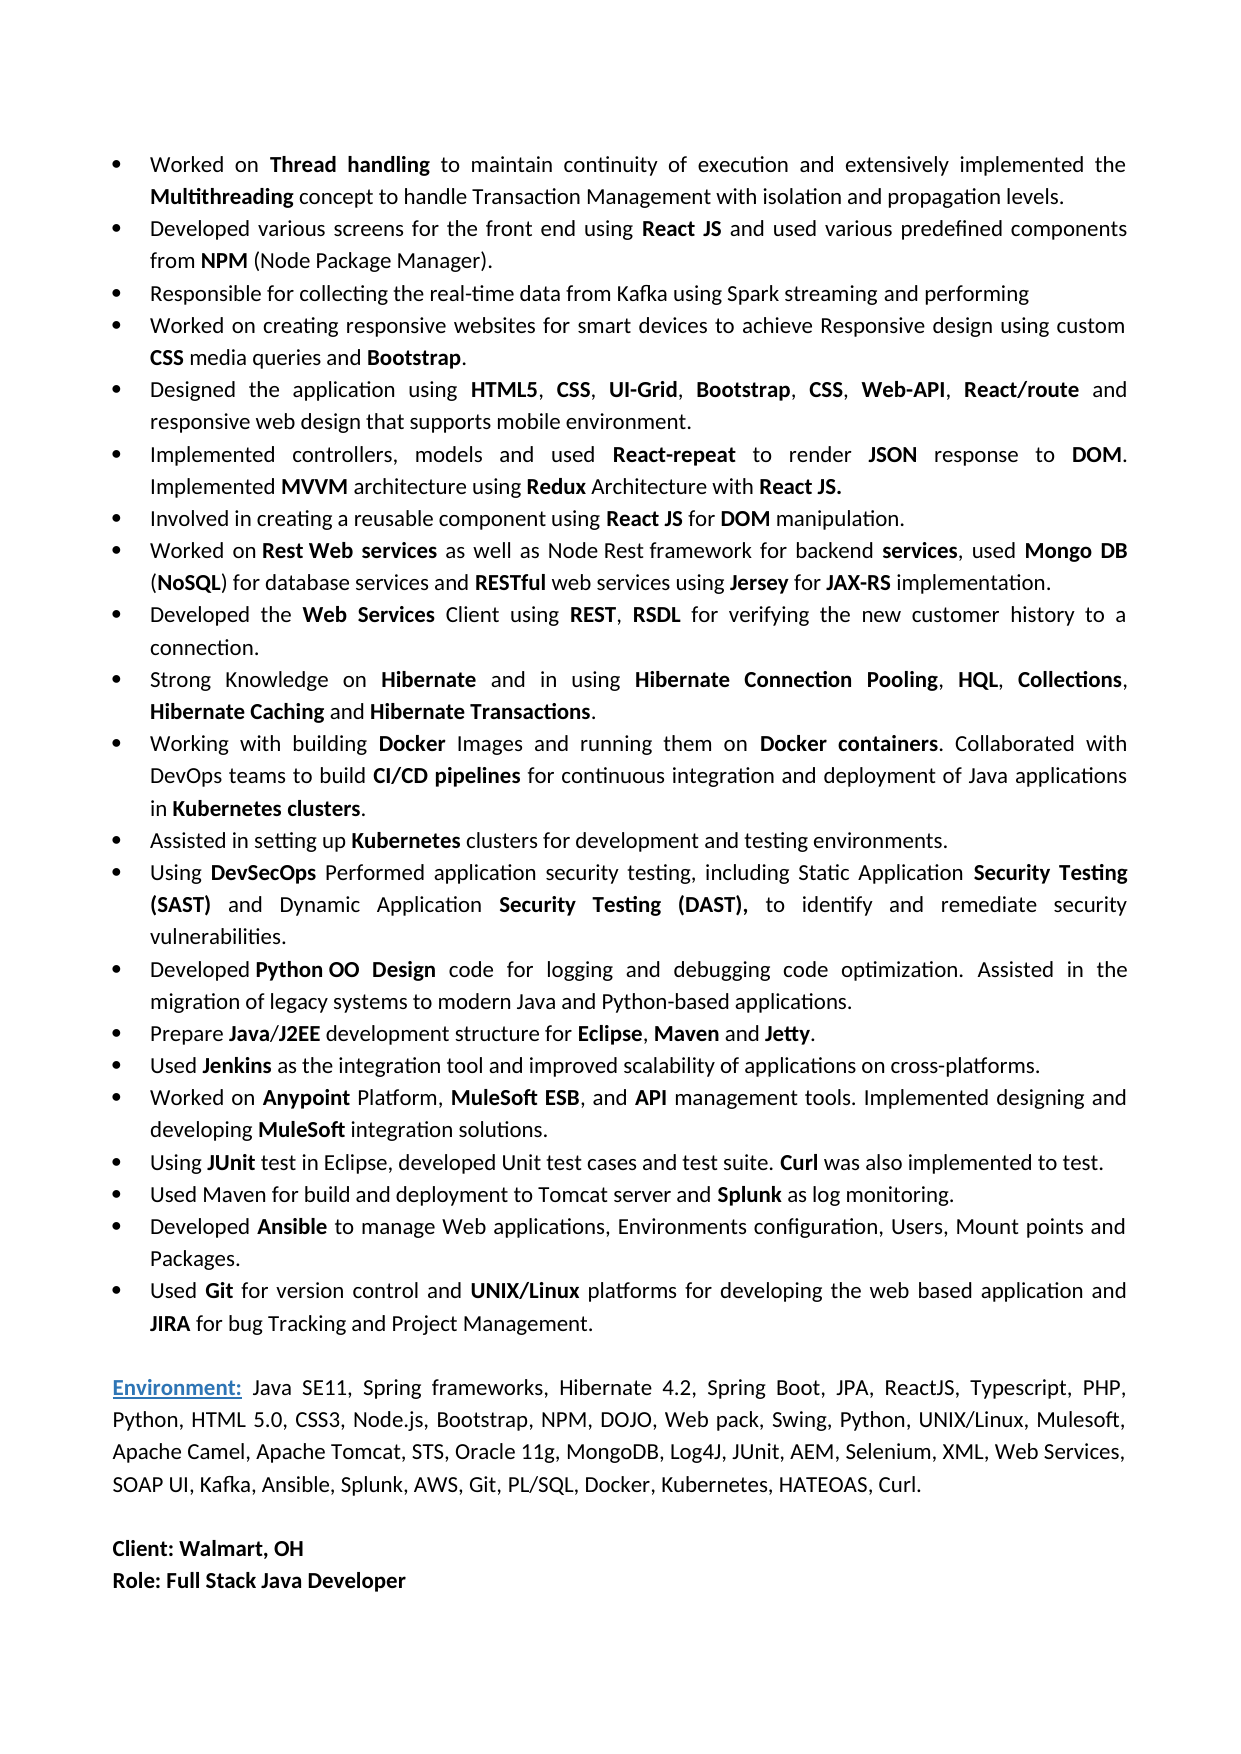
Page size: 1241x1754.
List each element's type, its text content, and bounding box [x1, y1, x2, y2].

list Developed the Web Services Client using REST, RSDL for verifying the new customer history to a connection. [112, 601, 1128, 661]
list Used Jenkins as the integration tool and improved scalability of applications on cross-platforms. [112, 1051, 1128, 1079]
list Assisted in setting up Kubernetes clusters for development and testing environments. [112, 826, 1128, 854]
list Developed Ansible to manage Web applications, Environments configuration, Users, Mount points and Packages. [112, 1212, 1128, 1272]
list Prepare Java/J2EE development structure for Eclipse, Maven and Jetty. [112, 1019, 1128, 1047]
list Worked on Anypoint Platform, MuleSoft ESB, and API management tools. Implemented designing and developing MuleSoft integration solutions. [112, 1099, 1128, 1144]
text Role: Full Stack Java Developer [112, 1566, 1128, 1594]
list Involved in creating a reusable component using React JS for DOM manipulation. [112, 504, 1128, 532]
list Designed the application using HTML5, CSS, UI-Grid, Bootstrap, CSS, Web-API, React/route and responsive web design that supports mobile environment. [112, 375, 1128, 436]
list Using DevSecOps Performed application security testing, including Static Application Security Testing (SAST) and Dynamic Application Security Testing (DAST), to identify and remediate security vulnerabilities. [112, 858, 1128, 951]
list Used Git for version control and UNIX/Linux platforms for developing the web based application and JIRA for bug Tracking and Project Management. [112, 1277, 1128, 1337]
list Used Maven for build and deployment to Tomcat server and Splunk as log monitoring. [112, 1180, 1128, 1208]
list Implemented controllers, models and used React-repeat to render JSON response to DOM. Implemented MVVM architecture using Redux Architecture with React JS. [112, 440, 1128, 500]
list Worked on creating responsive websites for smart devices to achieve Responsive design using custom CSS media queries and Bootstrap. [112, 311, 1128, 371]
list Working with building Docker Images and running them on Docker containers. Collaborated with DevOps teams to build CI/CD pipelines for continuous integration and deployment of Java applications in Kubernetes clusters. [112, 729, 1128, 822]
list Developed Python OO Design code for logging and debugging code optimization. Assisted in the migration of legacy systems to modern Java and Python-based applications. [112, 955, 1128, 1015]
list Worked on Thread handling to maintain continuity of execution and extensively implemented the Multithreading concept to handle Transaction Management with isolation and propagation levels. [112, 150, 1128, 210]
list Responsible for collecting the real-time data from Kafka using Spark streaming and performing [112, 279, 1128, 307]
list Worked on Rest Web services as well as Node Rest framework for backend services, used Mongo DB (NoSQL) for database services and RESTful web services using Jersey for JAX-RS implementation. [112, 536, 1128, 596]
text Environment: Java SE11, Spring frameworks, Hibernate 4.2, Spring Boot, JPA, ReactJS, Typescript, PHP, Python, HTML 5.0, CSS3, Node.js, Bootstrap, NPM, DOJO, Web pack, Swing, Python, UNIX/Linux, Mulesoft, Apache Camel, Apache Tomcat, STS, Oracle 11g, MongoDB, Log4J, JUnit, AEM, Selenium, XML, Web Services, SOAP UI, Kafka, Ansible, Splunk, AWS, Git, PL/SQL, Docker, Kubernetes, HATEOAS, Curl. [112, 1373, 1128, 1498]
list Developed various screens for the front end using React JS and used various predefined components from NPM (Node Package Manager). [112, 214, 1128, 274]
list Strong Knowledge on Hibernate and in using Hibernate Connection Pooling, HQL, Collections, Hibernate Caching and Hibernate Transactions. [112, 665, 1128, 725]
text Client: Walmart, OH [112, 1534, 1128, 1562]
list Using JUnit test in Eclipse, developed Unit test cases and test suite. Curl was also implemented to test. [112, 1148, 1128, 1176]
